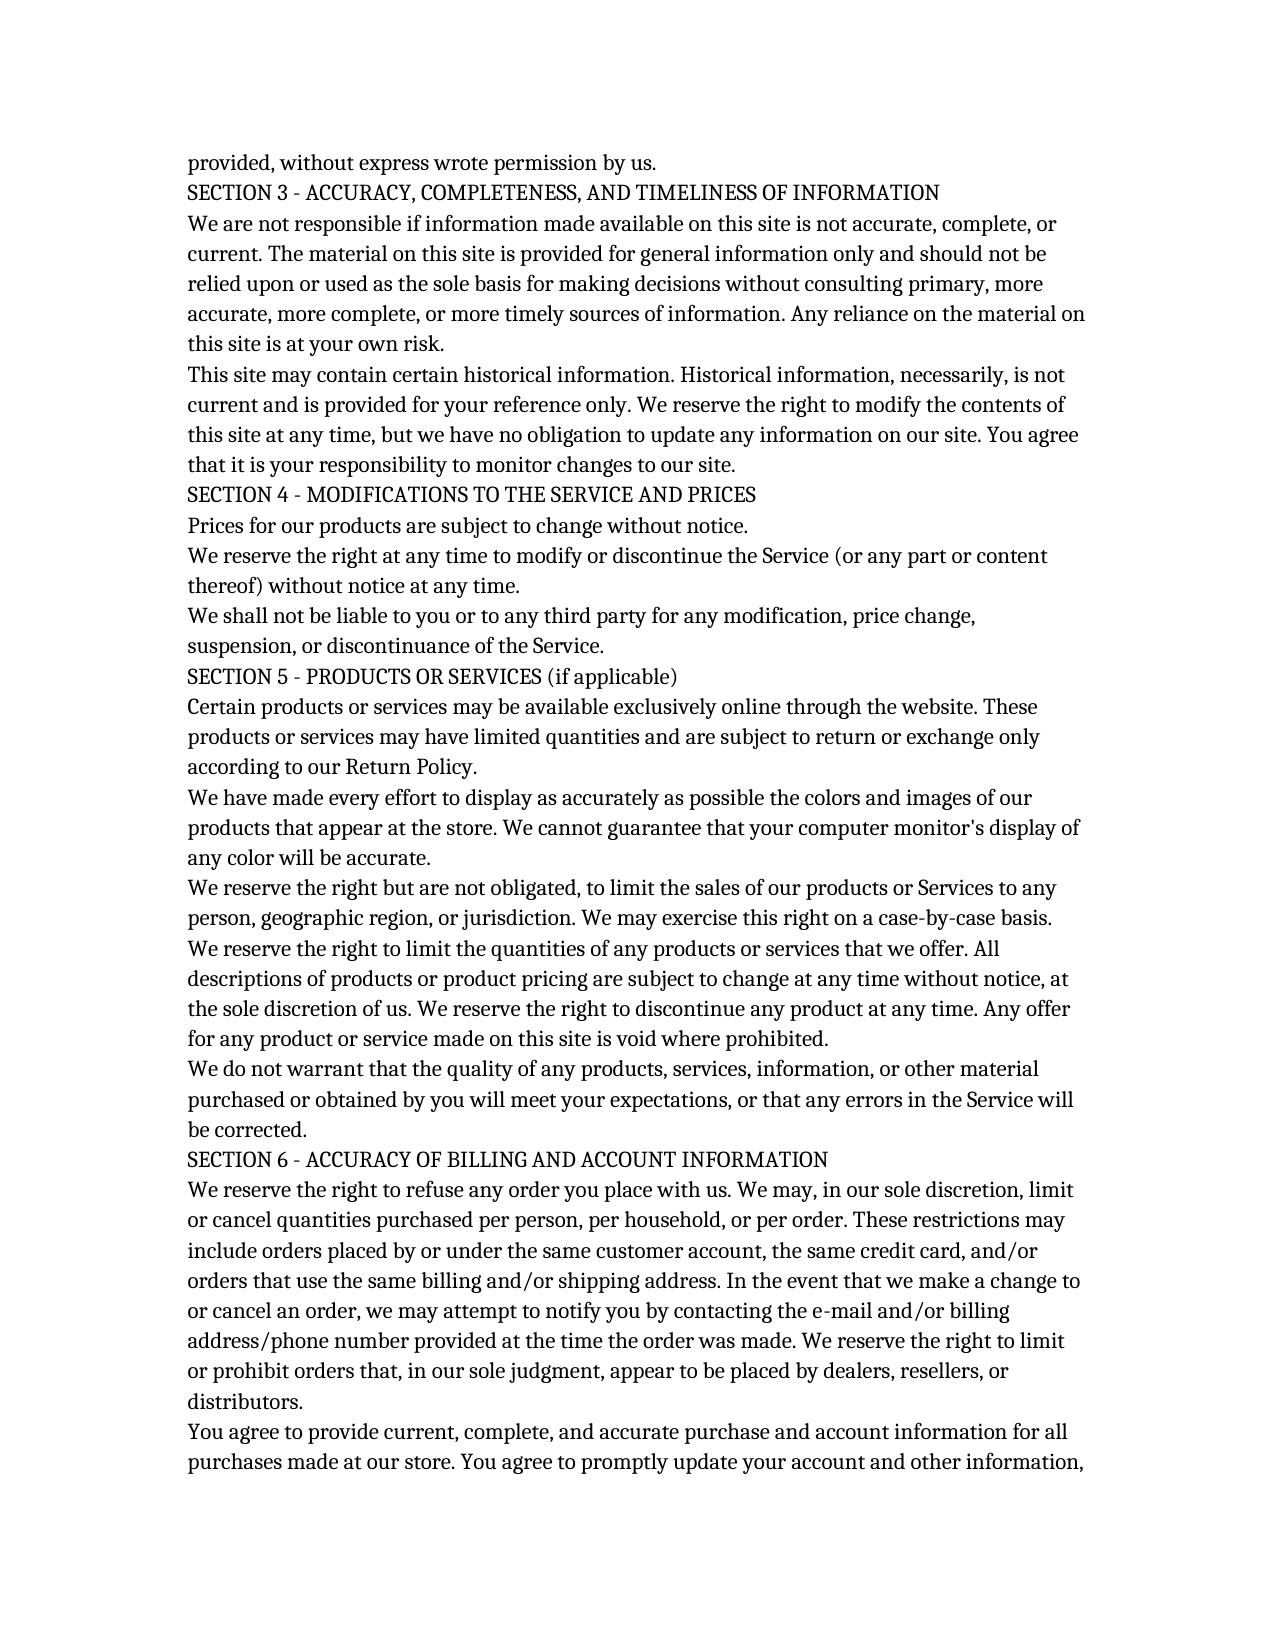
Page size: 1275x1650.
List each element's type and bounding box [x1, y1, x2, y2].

text [187, 150, 1087, 1475]
